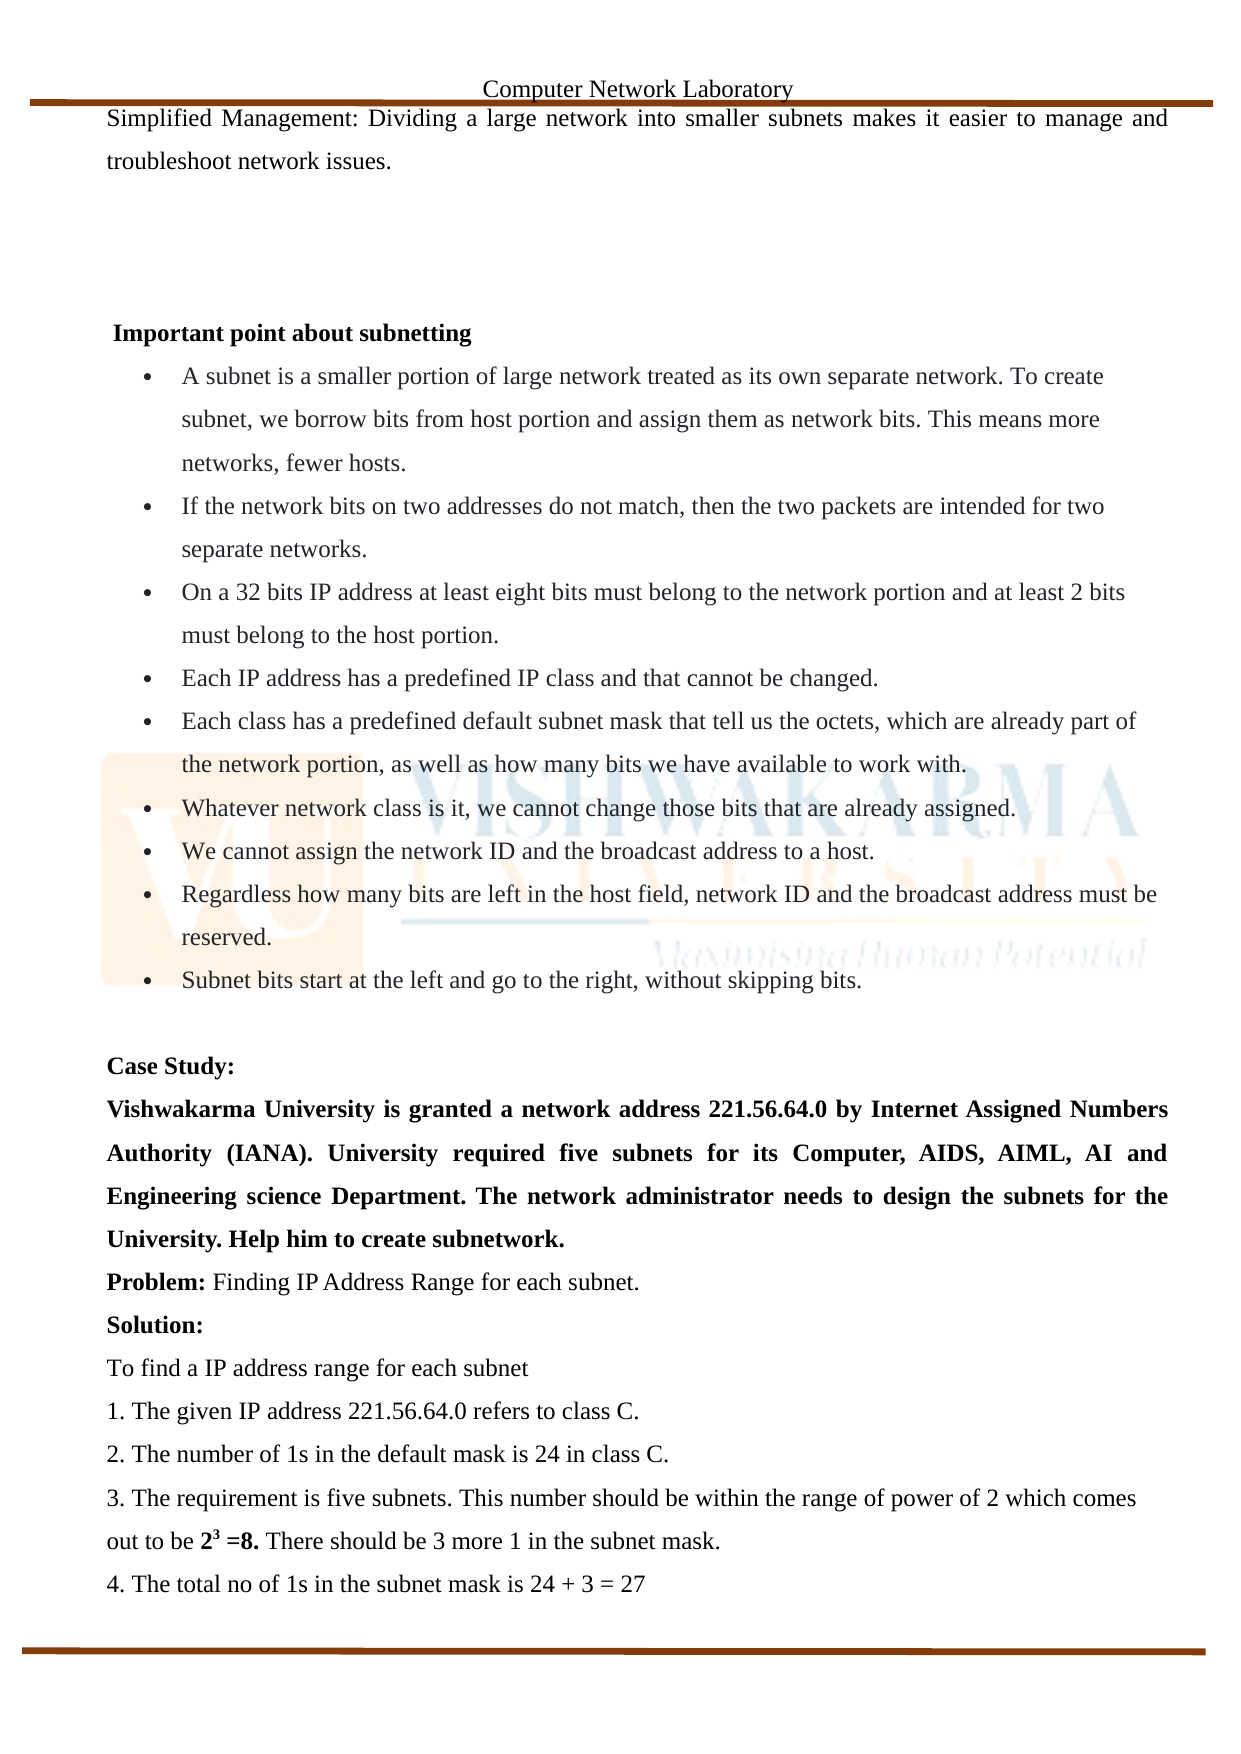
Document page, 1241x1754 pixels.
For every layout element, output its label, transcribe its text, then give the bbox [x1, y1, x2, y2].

list Whatever network class is it, we cannot change those bits that are already assigned. [144, 793, 1169, 821]
text Vishwakarma University is granted a network address 221.56.64.0 by Internet Assigned Numbers Authority (IANA). University required five subnets for its Computer, AIDS, AIML, AI and Engineering science Department. The network administrator needs to design the subnets for the University. Help him to create subnetwork. [106, 1094, 1169, 1253]
list On a 32 bits IP address at least eight bits must belong to the network portion and at least 2 bits must belong to the host portion. [144, 577, 1169, 649]
text 4. The total no of 1s in the subnet mask is 24 + 3 = 27 [106, 1569, 1169, 1598]
text To find a IP address range for each subnet [106, 1353, 1169, 1382]
text 3. The requirement is five subnets. This number should be within the range of power of 2 which comes out to be 23 =8. There should be 3 more 1 in the subnet mask. [106, 1483, 1169, 1554]
text 2. The number of 1s in the default mask is 24 in class C. [106, 1439, 1169, 1468]
list We cannot assign the network ID and the broadcast address to a host. [144, 836, 1169, 864]
text Problem: Finding IP Address Range for each subnet. [106, 1267, 1169, 1296]
list Each class has a predefined default subnet mask that tell us the octets, which are already part of the network portion, as well as how many bits we have available to work with. [144, 706, 1169, 778]
text Important point about subnetting [106, 318, 1169, 347]
list Each IP address has a predefined IP class and that cannot be changed. [144, 663, 1169, 692]
text 1. The given IP address 221.56.64.0 refers to class C. [106, 1396, 1169, 1425]
text Solution: [106, 1310, 1169, 1339]
list Subnet bits start at the left and go to the right, without skipping bits. [144, 965, 1169, 994]
text Simplified Management: Dividing a large network into smaller subnets makes it easier to manage and troubleshoot network issues. [106, 103, 1169, 174]
text Case Study: [106, 1051, 1169, 1080]
list If the network bits on two addresses do not match, then the two packets are intended for two separate networks. [144, 491, 1169, 563]
list A subnet is a smaller portion of large network treated as its own separate network. To create subnet, we borrow bits from host portion and assign them as network bits. This means more networks, fewer hosts. [144, 361, 1169, 476]
list Regardless how many bits are left in the host field, network ID and the broadcast address must be reserved. [144, 879, 1169, 951]
